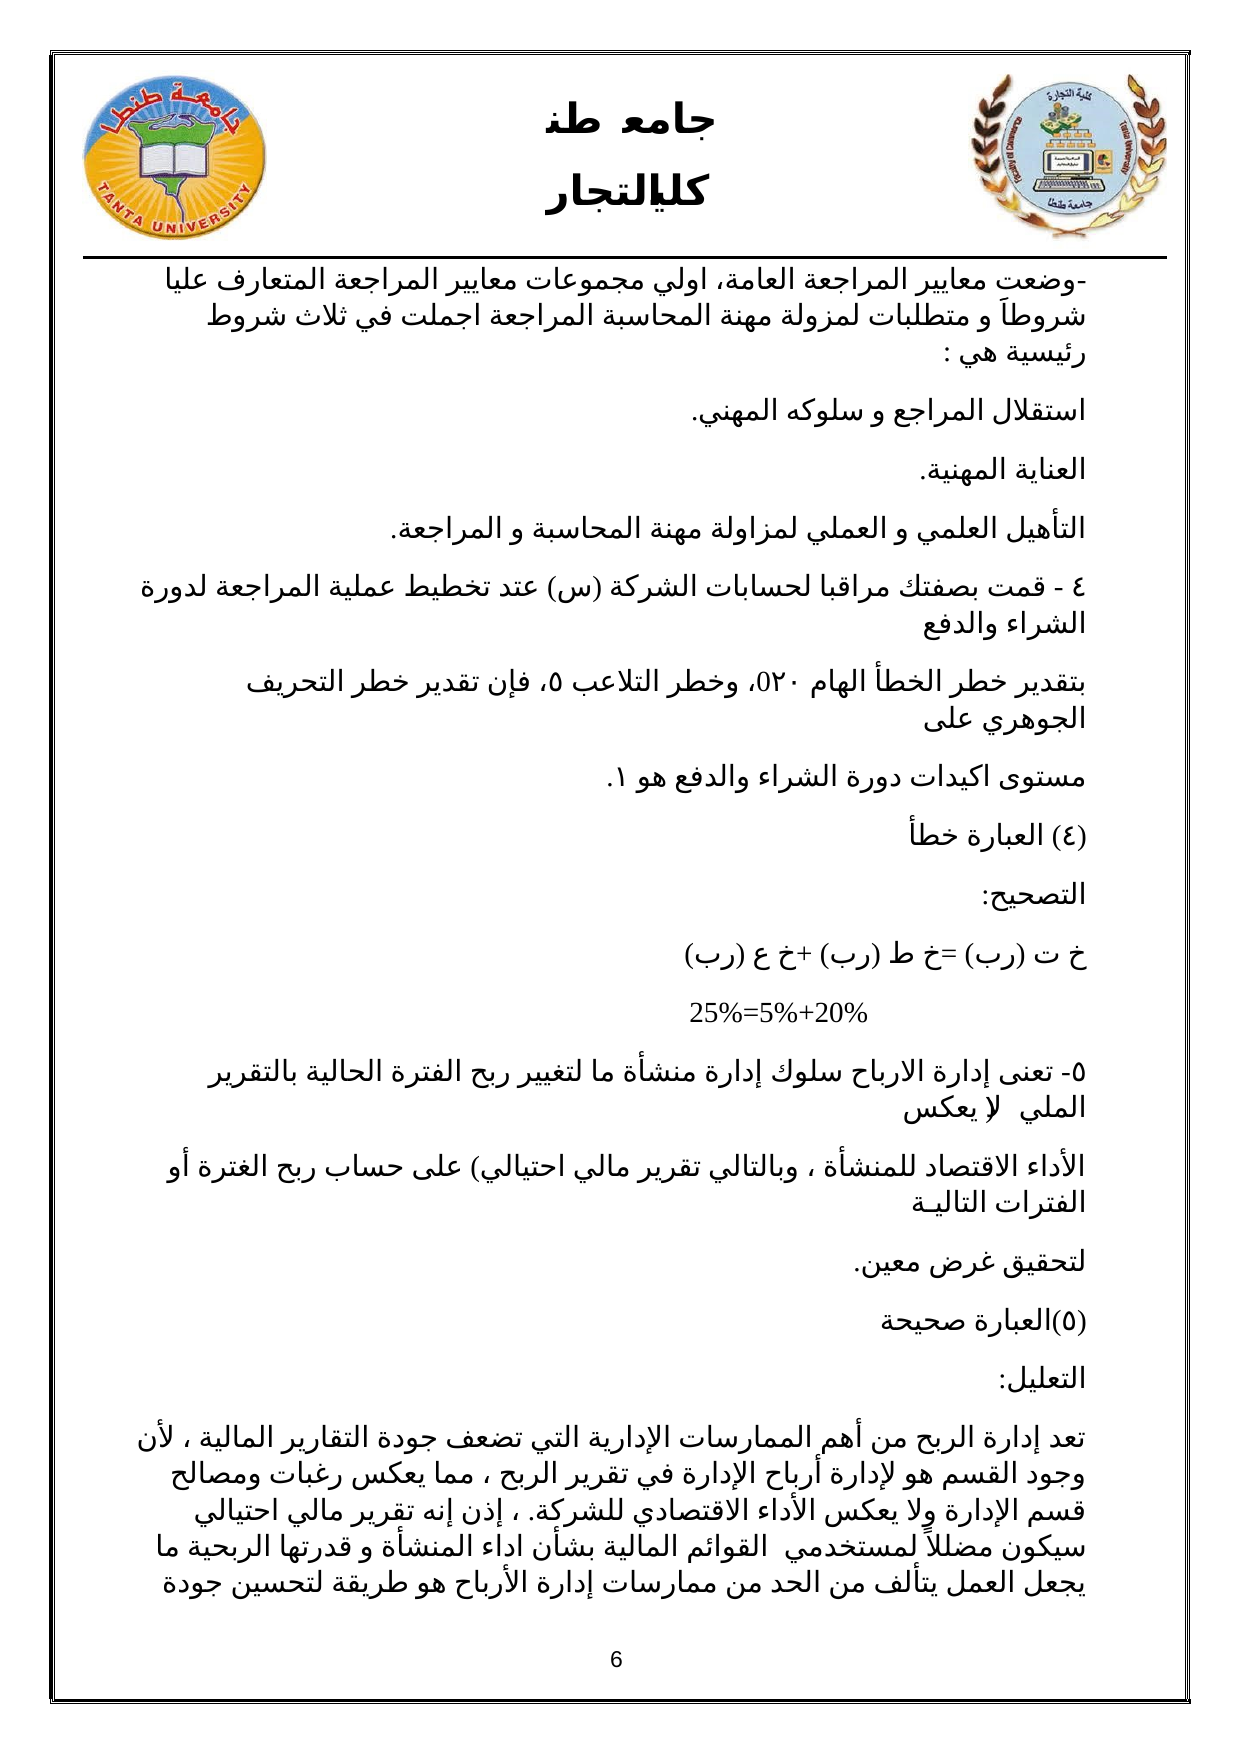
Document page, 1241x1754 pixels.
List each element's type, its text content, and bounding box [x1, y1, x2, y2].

text مستوى اكيدات دورة الشراء والدفع هو ١. [136, 759, 1087, 793]
text التأهيل العلمي و العملي لمزاولة مهنة المحاسبة و المراجعة. [136, 511, 1087, 544]
text ٥- تعنى إدارة الارباح سلوك إدارة منشأة ما لتغيير ربح الفترة الحالية بالتقرير الملي (لا يعكس [136, 1054, 1087, 1123]
text (٥)العبارة صحيحة [136, 1303, 1087, 1336]
text التصحيح: [136, 877, 1087, 911]
text الأداء الاقتصاد للمنشأة ، وبالتالي تقرير مالي احتيالي) على حساب ربح الغترة أو الفترات التاليـة [136, 1149, 1087, 1218]
text التعليل: [136, 1362, 1087, 1395]
text ٤ - قمت بصفتك مراقبا لحسابات الشركة (س) عتد تخطيط عملية المراجعة لدورة الشراء والدفع [136, 569, 1087, 639]
text لتحقيق غرض معين. [136, 1244, 1087, 1277]
text 20%+5%=25% [136, 995, 1087, 1028]
picture [968, 60, 1167, 249]
picture [361, 86, 887, 203]
text -وضعت معايير المراجعة العامة، اولي مجموعات معايير المراجعة المتعارف عليا شروطاََ و متطلبات لمزولة مهنة المحاسبة المراجعة اجملت في ثلاث شروط رئيسية هي : [136, 253, 1087, 368]
text استقلال المراجع و سلوكه المهني. [136, 393, 1087, 427]
text خ ت (رب) =خ ط (رب) +خ ع (رب) [136, 936, 1087, 970]
text (٤) العبارة خطأ [136, 818, 1087, 852]
picture [82, 70, 267, 241]
text العناية المهنية. [136, 452, 1087, 485]
text بتقدير خطر الخطأ الهام 0٢٠، وخطر التلاعب ٥، فإن تقدير خطر التحريف الجوهري على [136, 664, 1087, 734]
